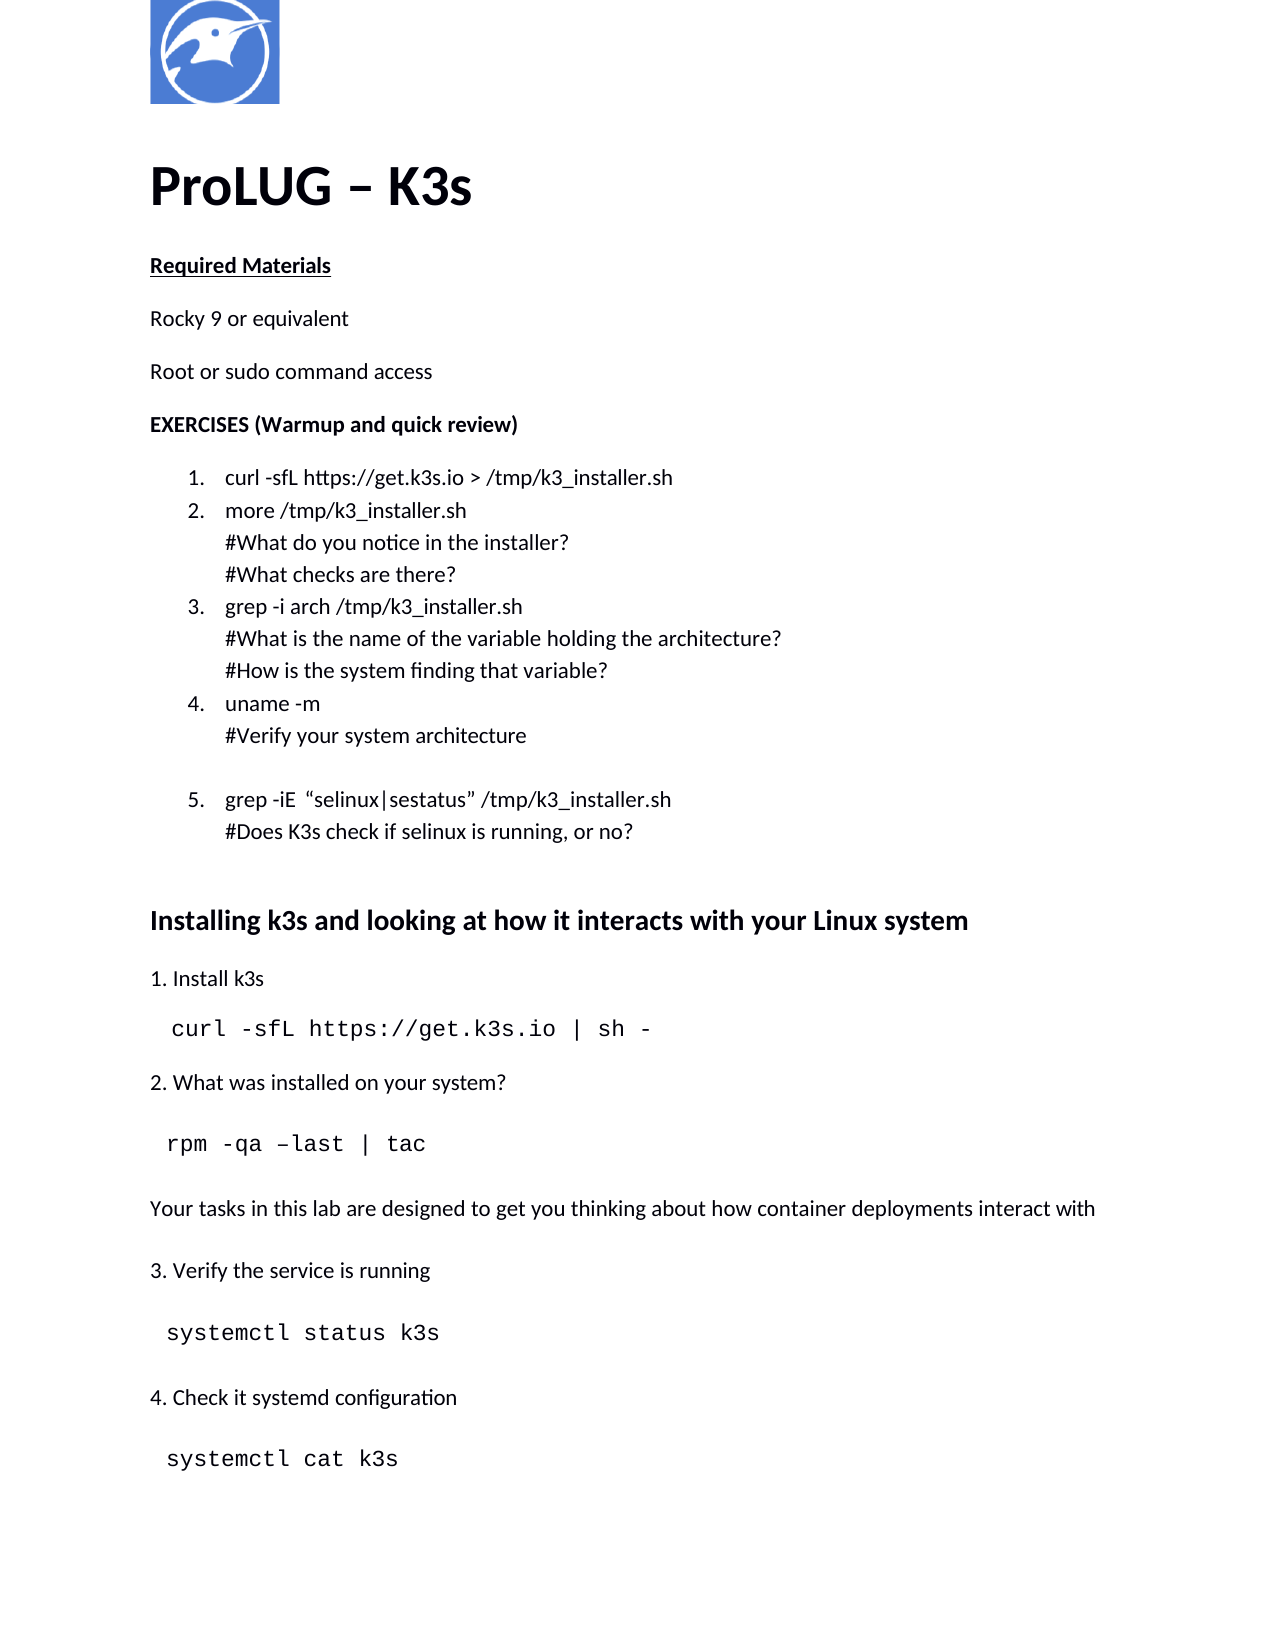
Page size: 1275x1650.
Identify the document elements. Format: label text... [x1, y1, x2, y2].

list more /tmp/k3_installer.sh [187, 496, 1135, 524]
text systemctl status k3s [166, 1321, 1135, 1347]
list What was installed on your system? [150, 1068, 1135, 1096]
title ProLUG – K3s [150, 148, 1135, 220]
text #Verify your system architecture [225, 721, 1135, 749]
text curl -sfL https://get.k3s.io | sh - [171, 1017, 1135, 1043]
subtitle Required Materials [150, 251, 1135, 279]
subtitle EXERCISES (Warmup and quick review) [150, 410, 1135, 438]
picture [150, 0, 280, 104]
text systemctl cat k3s [166, 1447, 1135, 1473]
text Rocky 9 or equivalent [150, 304, 1135, 332]
list grep -i arch /tmp/k3_installer.sh [187, 592, 1135, 621]
list curl -sfL https://get.k3s.io > /tmp/k3_installer.sh [187, 463, 1135, 492]
text #What is the name of the variable holding the architecture? #How is the system finding that variable? [225, 624, 830, 685]
subtitle Installing k3s and looking at how it interacts with your Linux system [150, 902, 1135, 938]
text #What do you notice in the installer? #What checks are there? [225, 528, 626, 588]
list Verify the service is running [150, 1256, 1135, 1284]
list uname -m [187, 689, 1135, 717]
text Your tasks in this lab are designed to get you thinking about how container deployments interact with [150, 1194, 1135, 1222]
text rpm -qa –last | tac [166, 1132, 1135, 1158]
list Install k3s [150, 964, 1135, 992]
text Root or sudo command access [150, 357, 1135, 385]
list grep -iE “selinux|sestatus” /tmp/k3_installer.sh #Does K3s check if selinux is running, or no? [187, 786, 674, 845]
list Check it systemd configuration [150, 1383, 1135, 1411]
